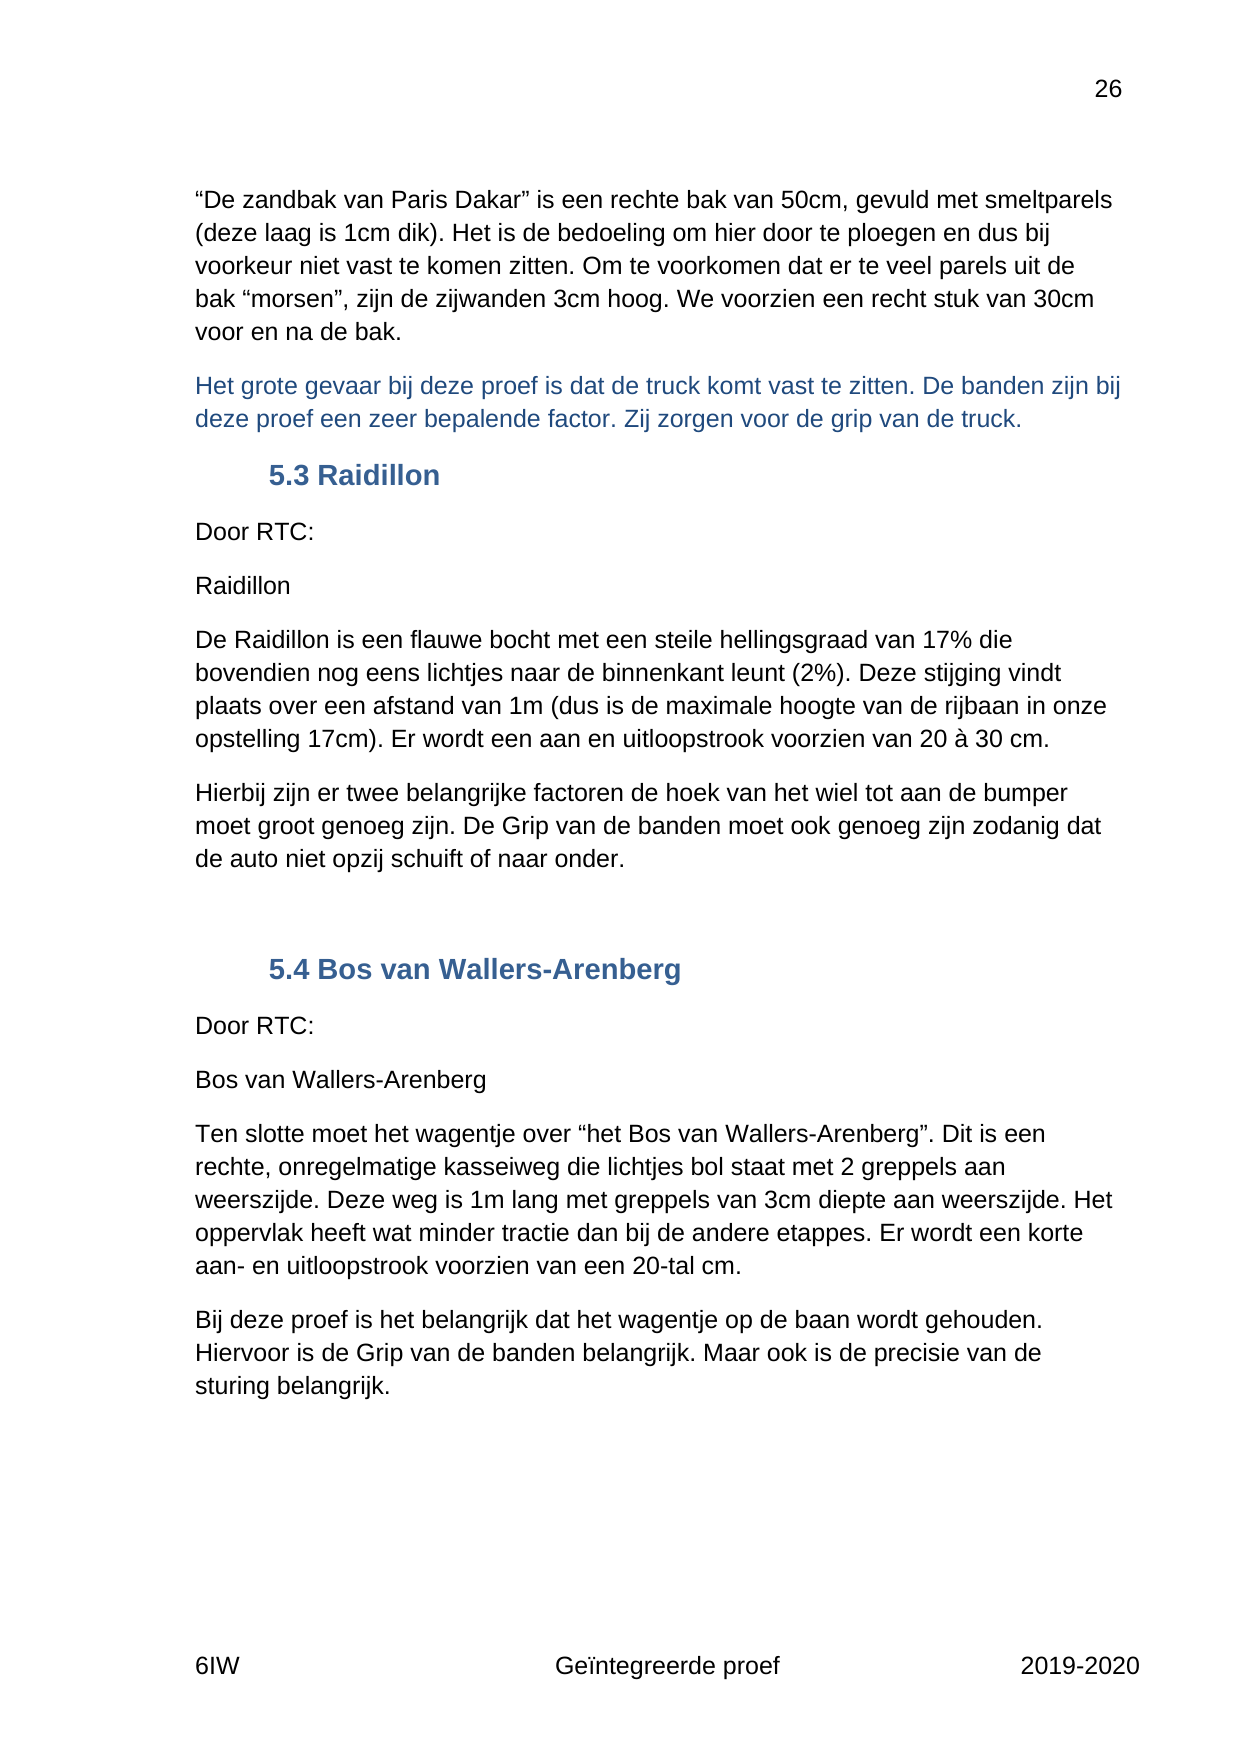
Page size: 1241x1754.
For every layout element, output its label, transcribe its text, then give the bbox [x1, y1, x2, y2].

text Bos van Wallers-Arenberg [195, 1065, 1122, 1094]
text Door RTC: [195, 1011, 1122, 1040]
text Raidillon [195, 571, 1122, 600]
text Het grote gevaar bij deze proef is dat de truck komt vast te zitten. De banden zijn bij deze proef een zeer bepalende factor. Zij zorgen voor de grip van de truck. [195, 371, 1122, 433]
text De Raidillon is een flauwe bocht met een steile hellingsgraad van 17% die bovendien nog eens lichtjes naar de binnenkant leunt (2%). Deze stijging vindt plaats over een afstand van 1m (dus is de maximale hoogte van de rijbaan in onze opstelling 17cm). Er wordt een aan en uitloopstrook voorzien van 20 à 30 cm. [195, 625, 1122, 753]
text “De zandbak van Paris Dakar” is een rechte bak van 50cm, gevuld met smeltparels (deze laag is 1cm dik). Het is de bedoeling om hier door te ploegen en dus bij voorkeur niet vast te komen zitten. Om te voorkomen dat er te veel parels uit de bak “morsen”, zijn de zijwanden 3cm hoog. We voorzien een recht stuk van 30cm voor en na de bak. [195, 185, 1122, 346]
text Bij deze proef is het belangrijk dat het wagentje op de baan wordt gehouden. Hiervoor is de Grip van de banden belangrijk. Maar ook is de precisie van de sturing belangrijk. [195, 1305, 1122, 1399]
subtitle 5.4 Bos van Wallers-Arenberg [269, 952, 1122, 985]
text Ten slotte moet het wagentje over “het Bos van Wallers-Arenberg”. Dit is een rechte, onregelmatige kasseiweg die lichtjes bol staat met 2 greppels aan weerszijde. Deze weg is 1m lang met greppels van 3cm diepte aan weerszijde. Het oppervlak heeft wat minder tractie dan bij de andere etappes. Er wordt een korte aan- en uitloopstrook voorzien van een 20-tal cm. [195, 1119, 1122, 1280]
subtitle 5.3 Raidillon [269, 458, 1122, 492]
text Hierbij zijn er twee belangrijke factoren de hoek van het wiel tot aan de bumper moet groot genoeg zijn. De Grip van de banden moet ook genoeg zijn zodanig dat de auto niet opzij schuift of naar onder. [195, 778, 1122, 873]
text Door RTC: [195, 517, 1122, 546]
